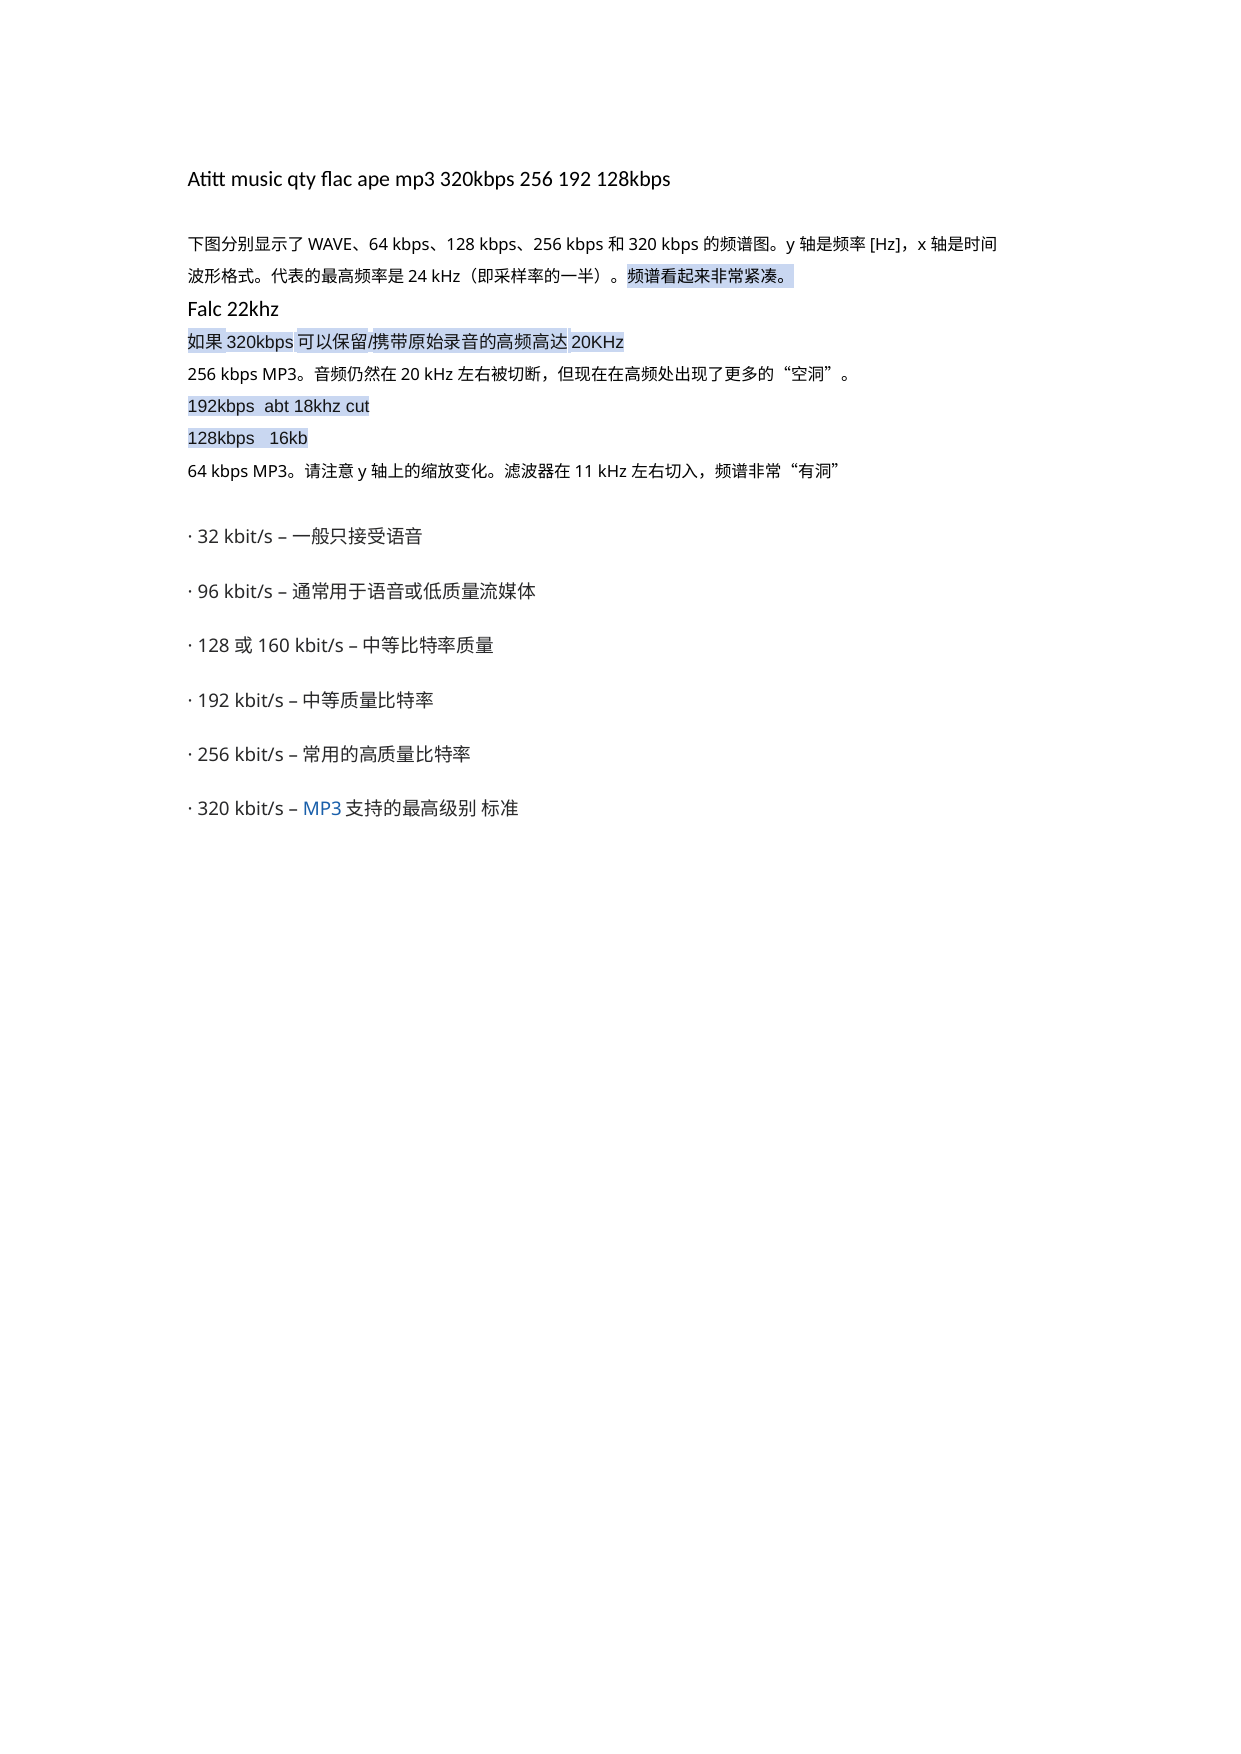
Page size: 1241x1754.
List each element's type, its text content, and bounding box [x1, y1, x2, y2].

text · 96 kbit/s – 通常用于语音或低质量流媒体 [187, 574, 1053, 606]
text · 192 kbit/s – 中等质量比特率 [187, 683, 1053, 715]
text 波形格式。代表的最高频率是 24 kHz（即采样率的一半）。频谱看起来非常紧凑。 [187, 259, 1053, 292]
text Falc 22khz [187, 292, 1053, 324]
text · 320 kbit/s – MP3支持的最高级别 标准 [187, 791, 1053, 824]
text 如果320kbps可以保留/携带原始录音的高频高达20KHz [187, 324, 1053, 357]
text · 128 或 160 kbit/s – 中等比特率质量 [187, 628, 1053, 661]
text 下图分别显示了 WAVE、64 kbps、128 kbps、256 kbps 和 320 kbps 的频谱图。y 轴是频率 [Hz]，x 轴是时间 [187, 227, 1053, 259]
text 64 kbps MP3。请注意 y 轴上的缩放变化。滤波器在 11 kHz 左右切入，频谱非常“有洞” [187, 454, 1053, 487]
text · 32 kbit/s – 一般只接受语音 [187, 519, 1053, 552]
text 256 kbps MP3。音频仍然在 20 kHz 左右被切断，但现在在高频处出现了更多的“空洞”。 [187, 357, 1053, 389]
text Atitt music qty flac ape mp3 320kbps 256 192 128kbps [187, 162, 1053, 194]
text 192kbps abt 18khz cut [187, 389, 1053, 422]
text 128kbps 16kb [187, 422, 1053, 454]
text · 256 kbit/s – 常用的高质量比特率 [187, 737, 1053, 769]
